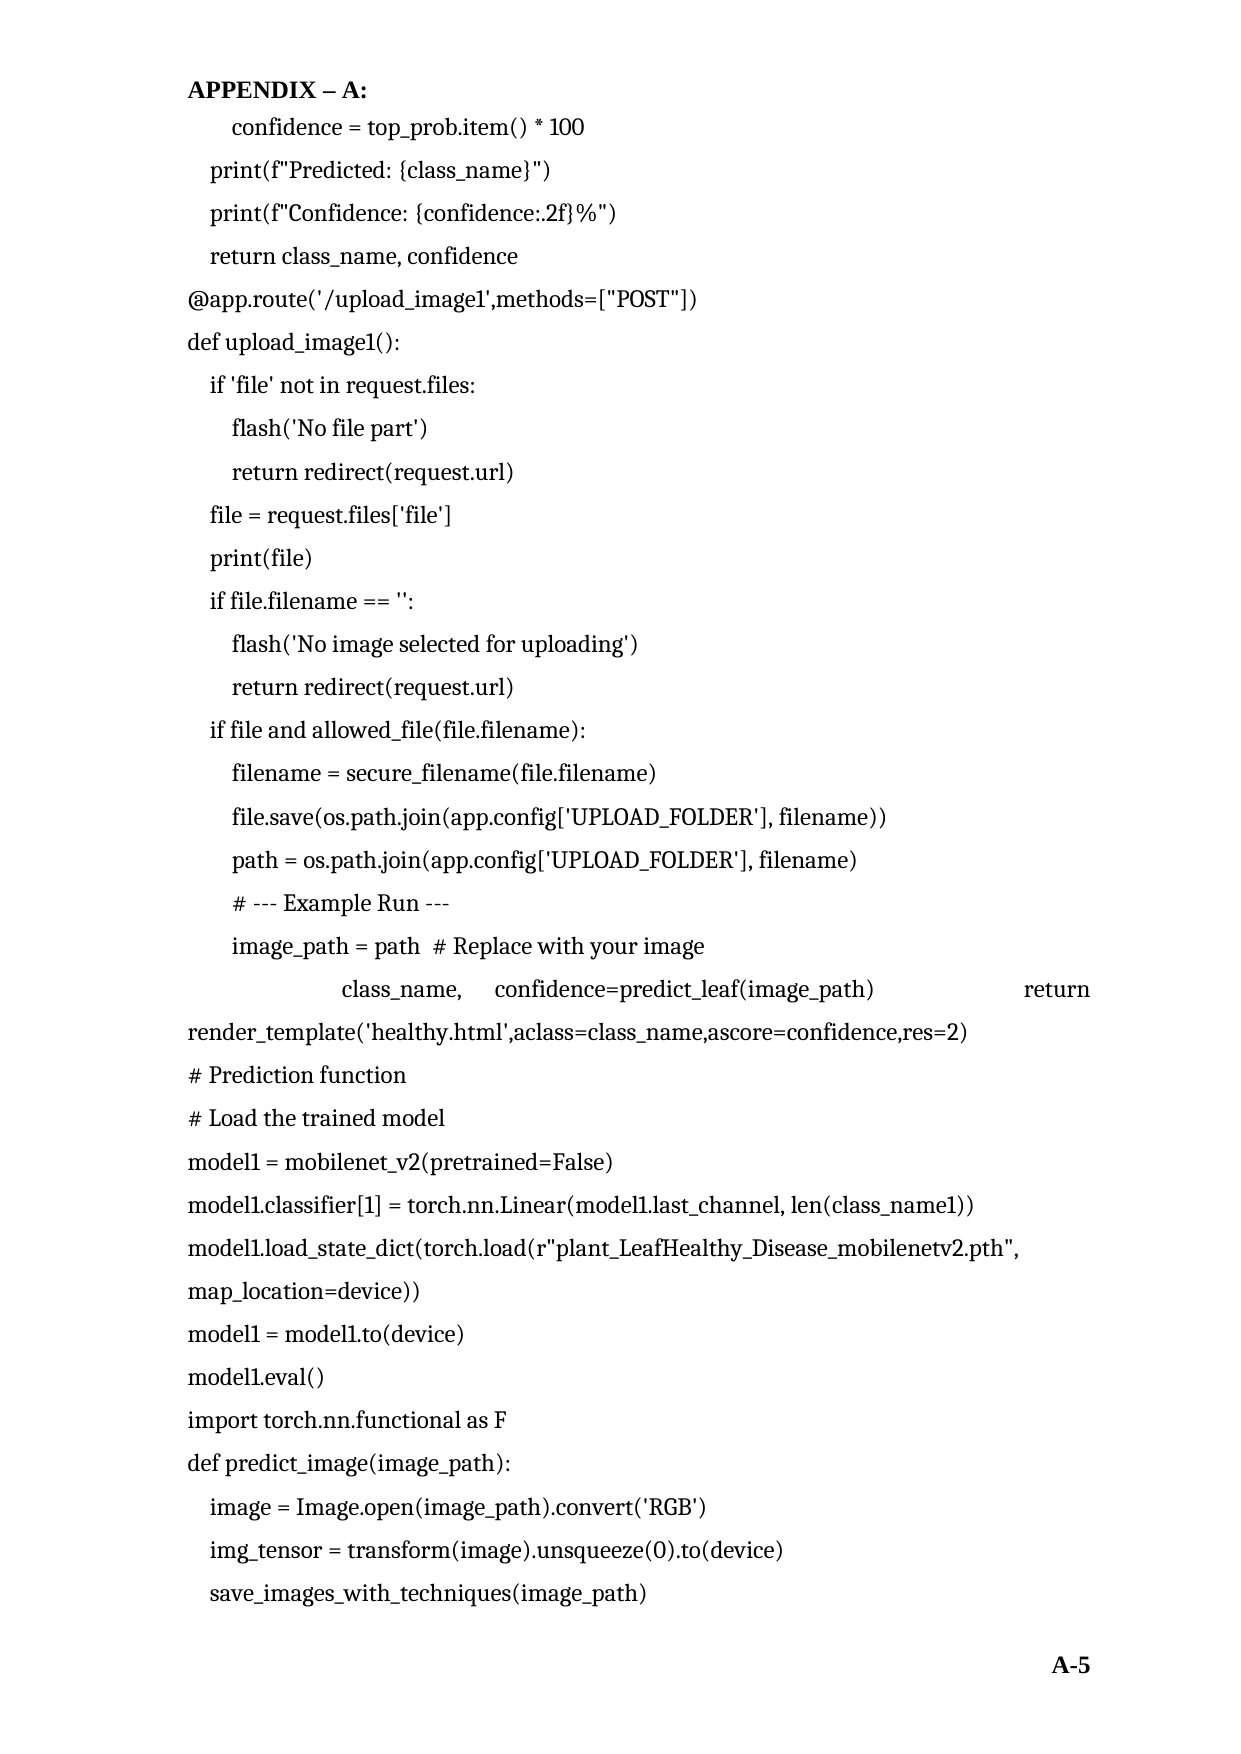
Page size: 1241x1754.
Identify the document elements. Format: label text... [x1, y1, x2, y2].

text file.save(os.path.join(app.config['UPLOAD_FOLDER'], filename)) [187, 802, 1090, 831]
text model1 = mobilenet_v2(pretrained=False) [187, 1147, 1090, 1176]
text flash('No file part') [187, 414, 1090, 443]
text return redirect(request.url) [187, 457, 1090, 486]
text return redirect(request.url) [187, 673, 1090, 702]
text if file and allowed_file(file.filename): [187, 716, 1090, 745]
text path = os.path.join(app.config['UPLOAD_FOLDER'], filename) [187, 846, 1090, 874]
text print(f"Predicted: {class_name}") [187, 156, 1090, 184]
text if file.filename == '': [187, 587, 1090, 616]
text print(file) [187, 544, 1090, 572]
text filename = secure_filename(file.filename) [187, 759, 1090, 788]
text if 'file' not in request.files: [187, 371, 1090, 400]
text def predict_image(image_path): [187, 1449, 1090, 1478]
text @app.route('/upload_image1',methods=["POST"]) [187, 285, 1090, 314]
text def upload_image1(): [187, 328, 1090, 357]
text # --- Example Run --- [187, 889, 1090, 917]
text class_name, confidence=predict_leaf(image_path) return render_template('healthy.html',aclass=class_name,ascore=confidence,res=2) [187, 975, 1090, 1047]
text model1.load_state_dict(torch.load(r"plant_LeafHealthy_Disease_mobilenetv2.pth", map_location=device)) [187, 1234, 1090, 1306]
text image = Image.open(image_path).convert('RGB') [187, 1492, 1090, 1521]
text model1 = model1.to(device) [187, 1320, 1090, 1349]
text img_tensor = transform(image).unsqueeze(0).to(device) [187, 1536, 1090, 1564]
text image_path = path # Replace with your image [187, 932, 1090, 961]
text save_images_with_techniques(image_path) [187, 1579, 1090, 1607]
text # Prediction function [187, 1061, 1090, 1090]
text print(f"Confidence: {confidence:.2f}%") [187, 199, 1090, 227]
text confidence = top_prob.item() * 100 [187, 112, 1090, 141]
text model1.eval() [187, 1363, 1090, 1392]
text return class_name, confidence [187, 242, 1090, 271]
text import torch.nn.functional as F [187, 1406, 1090, 1435]
text file = request.files['file'] [187, 501, 1090, 529]
text # Load the trained model [187, 1104, 1090, 1133]
text flash('No image selected for uploading') [187, 630, 1090, 659]
text model1.classifier[1] = torch.nn.Linear(model1.last_channel, len(class_name1)) [187, 1191, 1090, 1219]
